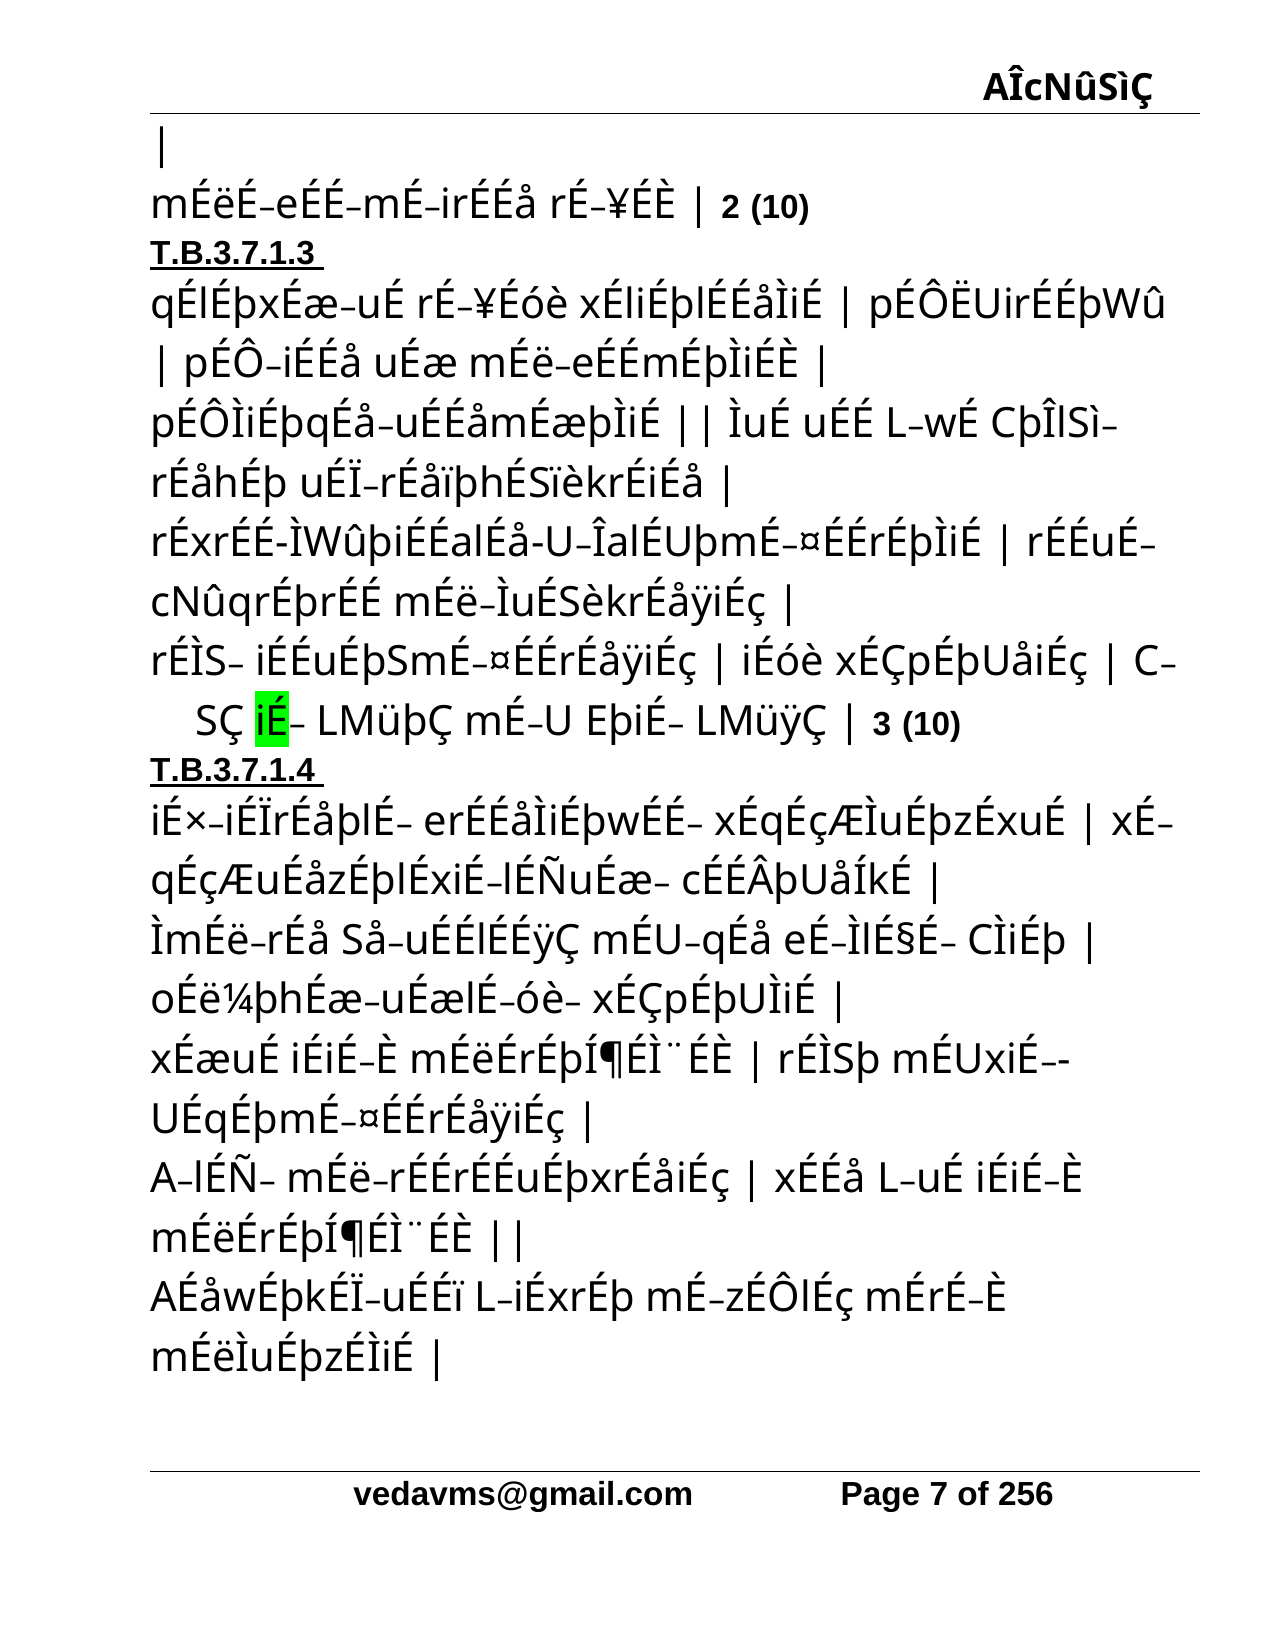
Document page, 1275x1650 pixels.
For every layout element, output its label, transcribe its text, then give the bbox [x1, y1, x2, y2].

text iÉ×–iÉÏrÉåþlÉ– erÉÉåÌiÉþwÉÉ– xÉqÉçÆÌuÉþzÉxuÉ | xÉ–qÉçÆuÉåzÉþlÉxiÉ–lÉÑuÉæ– cÉÉÂþUåÍkÉ | [150, 791, 1200, 907]
text xÉæuÉ iÉiÉ–È mÉëÉrÉþÍ¶ÉÌ¨ÉÈ | rÉÌSþ mÉUxiÉ–-UÉqÉþmÉ–¤ÉÉrÉåÿiÉç | [150, 1029, 1200, 1145]
text A–lÉÑ– mÉë–rÉÉrÉÉuÉþxrÉåiÉç | xÉÉå L–uÉ iÉiÉ–È mÉëÉrÉþÍ¶ÉÌ¨ÉÈ || [150, 1148, 1200, 1264]
text ÌmÉë–rÉå Så–uÉÉlÉÉÿÇ mÉU–qÉå eÉ–ÌlÉ§É– CÌiÉþ | oÉë¼þhÉæ–uÉælÉ–óè– xÉÇpÉþUÌiÉ | [150, 910, 1200, 1026]
text T.B.3.7.1.4 [150, 750, 1200, 789]
text rÉxrÉÉ-ÌWûþiÉÉalÉå-U–ÎalÉUþmÉ–¤ÉÉrÉþÌiÉ | rÉÉuÉ–cNûqrÉþrÉÉ mÉë–ÌuÉSèkrÉåÿiÉç | [150, 512, 1200, 628]
text rÉÌS– iÉÉuÉþSmÉ–¤ÉÉrÉåÿiÉç | iÉóè xÉÇpÉþUåiÉç | C–SÇ iÉ– LMüþÇ mÉ–U EþiÉ– LMüÿÇ | 3 (10) [150, 631, 1219, 747]
text qÉlÉþxÉæ–uÉ rÉ–¥Éóè xÉliÉþlÉÉåÌiÉ | pÉÔËUirÉÉþWû | pÉÔ–iÉÉå uÉæ mÉë–eÉÉmÉþÌiÉÈ | [150, 274, 1200, 390]
text mÉëÉ–eÉÉ–mÉ–irÉÉå rÉ–¥ÉÈ | 2 (10) [150, 174, 1200, 231]
text AÉåwÉþkÉÏ–uÉÉï L–iÉxrÉþ mÉ–zÉÔlÉç mÉrÉ–È mÉëÌuÉþzÉÌiÉ | [150, 1267, 1200, 1384]
text T.B.3.7.1.3 [150, 233, 1200, 272]
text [150, 114, 1200, 171]
text pÉÔÌiÉþqÉå–uÉÉåmÉæþÌiÉ || ÌuÉ uÉÉ L–wÉ CþÎlSì–rÉåhÉþ uÉÏ–rÉåïþhÉSïèkrÉiÉå | [150, 393, 1200, 509]
